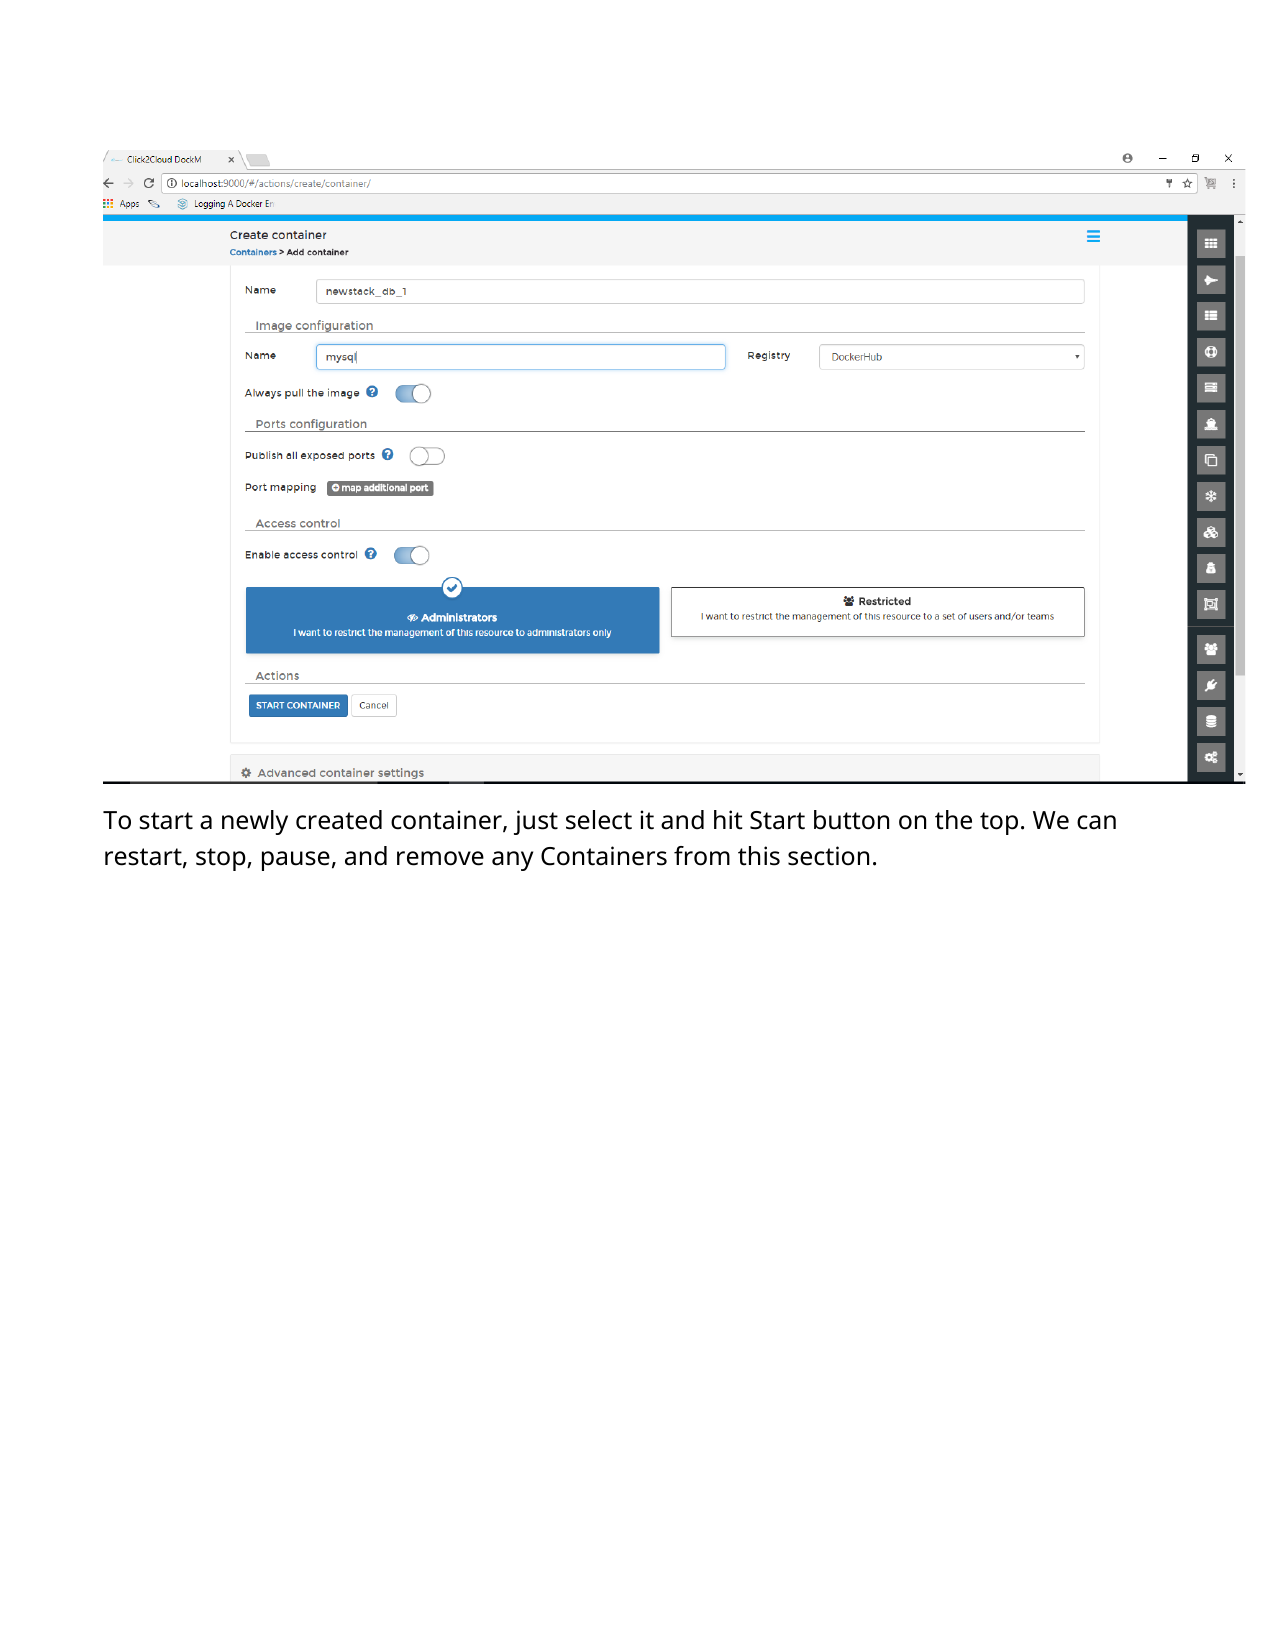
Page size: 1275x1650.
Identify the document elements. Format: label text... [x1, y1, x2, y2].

text To start a newly created container, just select it and hit Start button on the top. We can restart, stop, pause, and remove any Containers from this section. [103, 802, 1200, 873]
picture [103, 150, 1246, 784]
